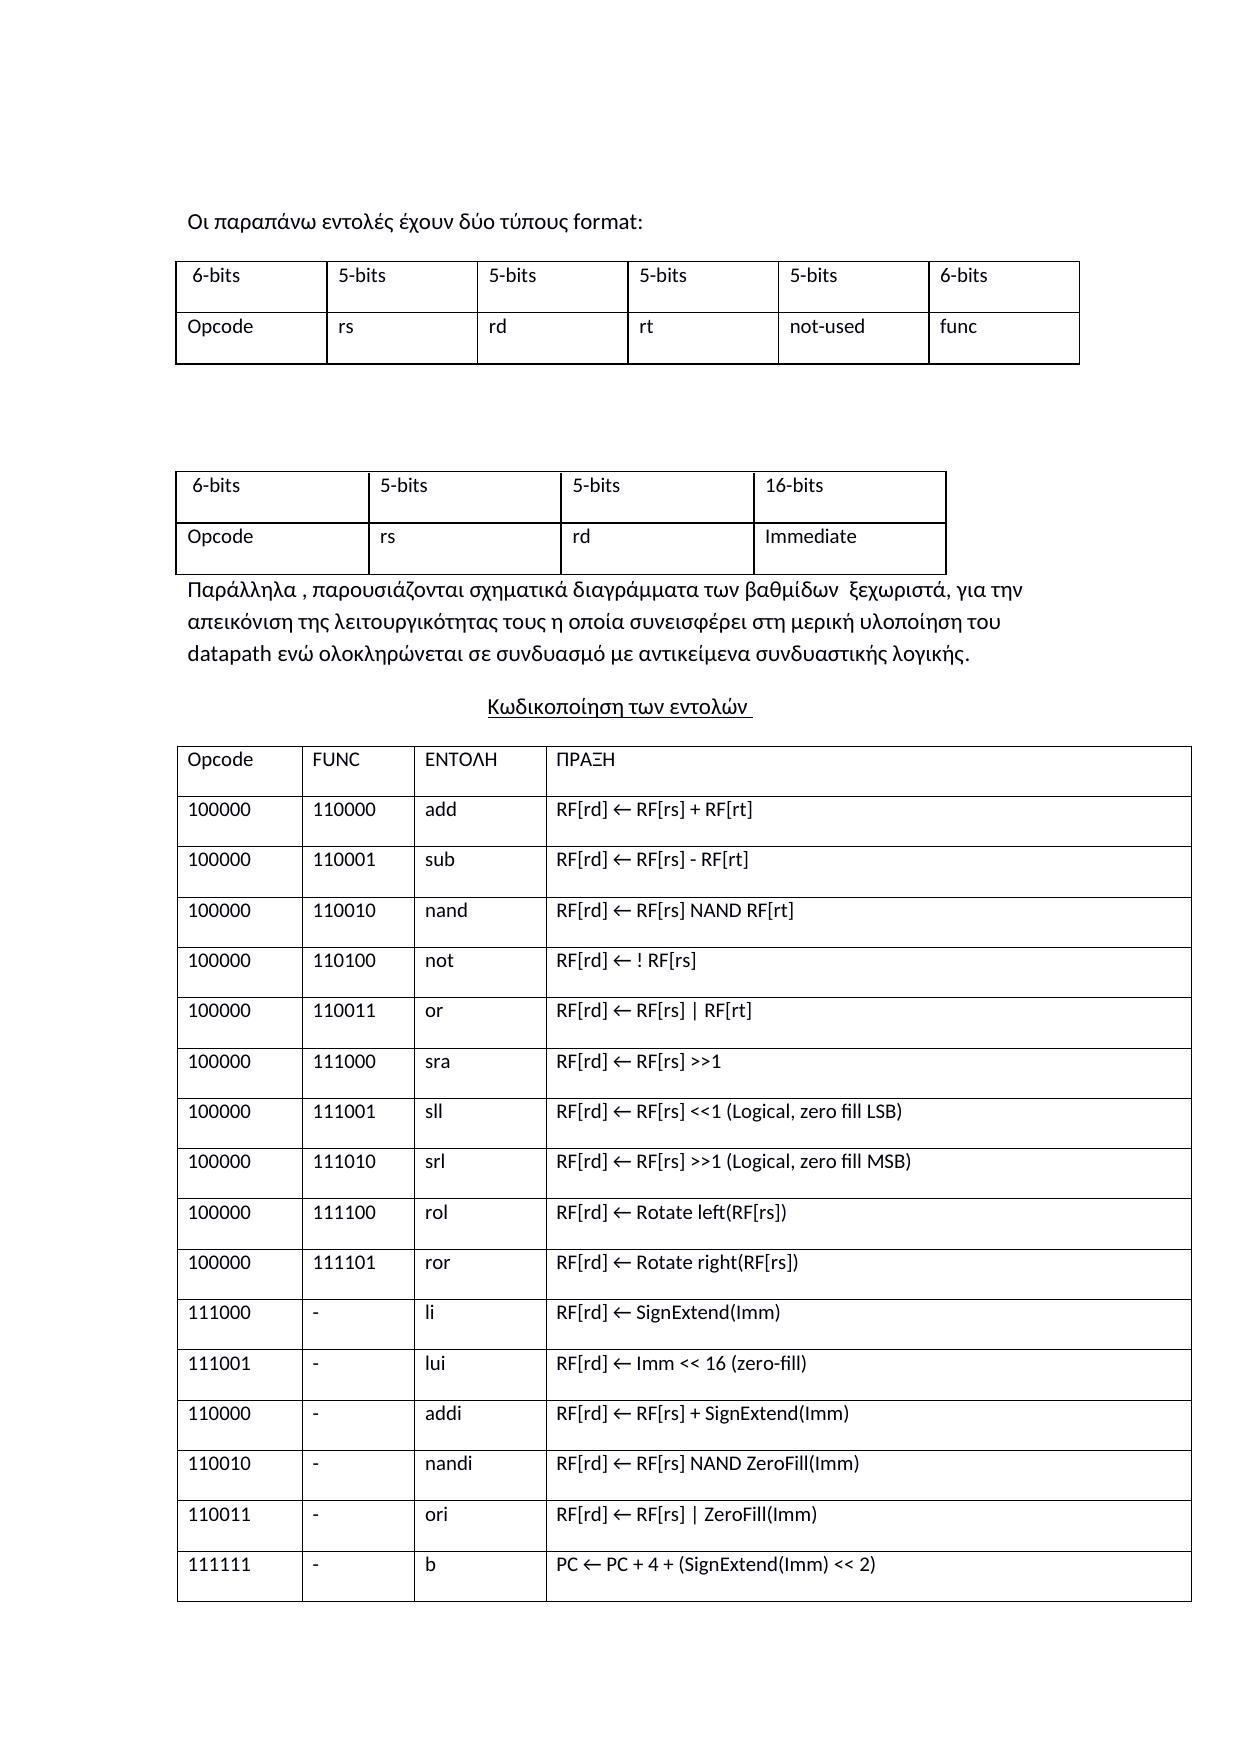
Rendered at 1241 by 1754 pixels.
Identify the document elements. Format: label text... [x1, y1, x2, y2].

table_cell 110100 [303, 948, 414, 997]
table_cell rs [370, 524, 560, 573]
table_header 6-bits [177, 472, 369, 522]
table_cell sub [415, 847, 546, 896]
text Παράλληλα , παρουσιάζονται σχηματικά διαγράμματα των βαθμίδων ξεχωριστά, για την απεικόνιση της λειτουργικότητας τους η οποία συνεισφέρει στη μερική υλοποίηση του datapath ενώ ολοκληρώνεται σε συνδυασμό με αντικείμενα συνδυαστικής λογικής. [187, 575, 1053, 667]
table_cell 111111 [178, 1552, 302, 1601]
table_cell rd [562, 524, 753, 573]
table_cell 110010 [303, 898, 414, 947]
table_header 5-bits [328, 262, 477, 312]
table_cell li [415, 1300, 546, 1349]
table_cell add [415, 797, 546, 846]
table_cell 110000 [178, 1401, 302, 1450]
table_header 5-bits [370, 472, 561, 522]
table_header FUNC [303, 747, 414, 796]
table_cell nand [415, 898, 546, 947]
table_cell 111000 [178, 1300, 302, 1349]
table_cell 100000 [178, 948, 302, 997]
table_cell not-used [779, 313, 928, 363]
table_cell rt [629, 313, 778, 363]
table_cell lui [415, 1350, 546, 1399]
table_cell rol [415, 1199, 546, 1249]
table_cell 111101 [303, 1250, 414, 1299]
table_cell 100000 [178, 1099, 302, 1148]
table_cell RF[rd] ← Imm << 16 (zero-fill) [547, 1350, 1191, 1399]
table_cell RF[rd] ← RF[rs] - RF[rt] [547, 847, 1191, 896]
table_cell Opcode [177, 524, 368, 573]
table_cell - [303, 1552, 414, 1601]
table_cell 111000 [303, 1049, 414, 1098]
table_header 5-bits [562, 472, 754, 522]
table_cell b [415, 1552, 546, 1601]
table_header 16-bits [755, 472, 945, 522]
text Κωδικοποίηση των εντολών [187, 692, 1053, 721]
table_cell - [303, 1501, 414, 1551]
table_header 5-bits [779, 262, 928, 312]
table_cell RF[rd] ← ! RF[rs] [547, 948, 1191, 997]
table_cell 100000 [178, 1149, 302, 1198]
table_cell Opcode [177, 313, 326, 363]
table_cell 110011 [178, 1501, 302, 1551]
table_cell 100000 [178, 998, 302, 1047]
table_cell 100000 [178, 1199, 302, 1249]
table_cell 110000 [303, 797, 414, 846]
table_cell 100000 [178, 898, 302, 947]
table_cell 111010 [303, 1149, 414, 1198]
text Οι παραπάνω εντολές έχουν δύο τύπους format: [187, 207, 1053, 236]
table_header ΠΡΑΞΗ [547, 747, 1191, 796]
table_cell 110001 [303, 847, 414, 896]
table_cell nandi [415, 1451, 546, 1500]
table_cell RF[rd] ← Rotate right(RF[rs]) [547, 1250, 1191, 1299]
table_cell 100000 [178, 1049, 302, 1098]
table_cell RF[rd] ← SignExtend(Imm) [547, 1300, 1191, 1349]
table_cell 100000 [178, 797, 302, 846]
table_cell RF[rd] ← RF[rs] NAND RF[rt] [547, 898, 1191, 947]
table_cell RF[rd] ← Rotate left(RF[rs]) [547, 1199, 1191, 1249]
table_header 6-bits [930, 262, 1079, 312]
table_cell RF[rd] ← RF[rs] + SignExtend(Imm) [547, 1401, 1191, 1450]
table_cell - [303, 1451, 414, 1500]
table_cell RF[rd] ← RF[rs] <<1 (Logical, zero fill LSB) [547, 1099, 1191, 1148]
table_cell addi [415, 1401, 546, 1450]
table_cell RF[rd] ← RF[rs] | ZeroFill(Imm) [547, 1501, 1191, 1551]
table_cell 111100 [303, 1199, 414, 1249]
table_cell RF[rd] ← RF[rs] >>1 [547, 1049, 1191, 1098]
table_header Opcode [178, 747, 302, 796]
table_cell func [930, 313, 1079, 363]
table_cell - [303, 1300, 414, 1349]
table_header 5-bits [478, 262, 627, 312]
table_header 5-bits [629, 262, 778, 312]
table_cell 110010 [178, 1451, 302, 1500]
table_cell ori [415, 1501, 546, 1551]
table_cell not [415, 948, 546, 997]
table_cell RF[rd] ← RF[rs] + RF[rt] [547, 797, 1191, 846]
table_cell - [303, 1401, 414, 1450]
table_cell PC ← PC + 4 + (SignExtend(Imm) << 2) [547, 1552, 1191, 1601]
table_cell 110011 [303, 998, 414, 1047]
table_cell 100000 [178, 1250, 302, 1299]
table_cell rd [478, 313, 627, 363]
table_cell RF[rd] ← RF[rs] NAND ZeroFill(Imm) [547, 1451, 1191, 1500]
table_cell 111001 [178, 1350, 302, 1399]
table_cell sra [415, 1049, 546, 1098]
table_cell srl [415, 1149, 546, 1198]
table_header ΕΝΤΟΛΗ [415, 747, 546, 796]
table_cell RF[rd] ← RF[rs] | RF[rt] [547, 998, 1191, 1047]
table_cell RF[rd] ← RF[rs] >>1 (Logical, zero fill MSB) [547, 1149, 1191, 1198]
table_cell sll [415, 1099, 546, 1148]
table_cell rs [328, 313, 477, 363]
table_cell ror [415, 1250, 546, 1299]
table_cell 111001 [303, 1099, 414, 1148]
table_cell or [415, 998, 546, 1047]
table_header 6-bits [177, 262, 326, 312]
table_cell Immediate [755, 524, 945, 573]
table_cell 100000 [178, 847, 302, 896]
table_cell - [303, 1350, 414, 1399]
